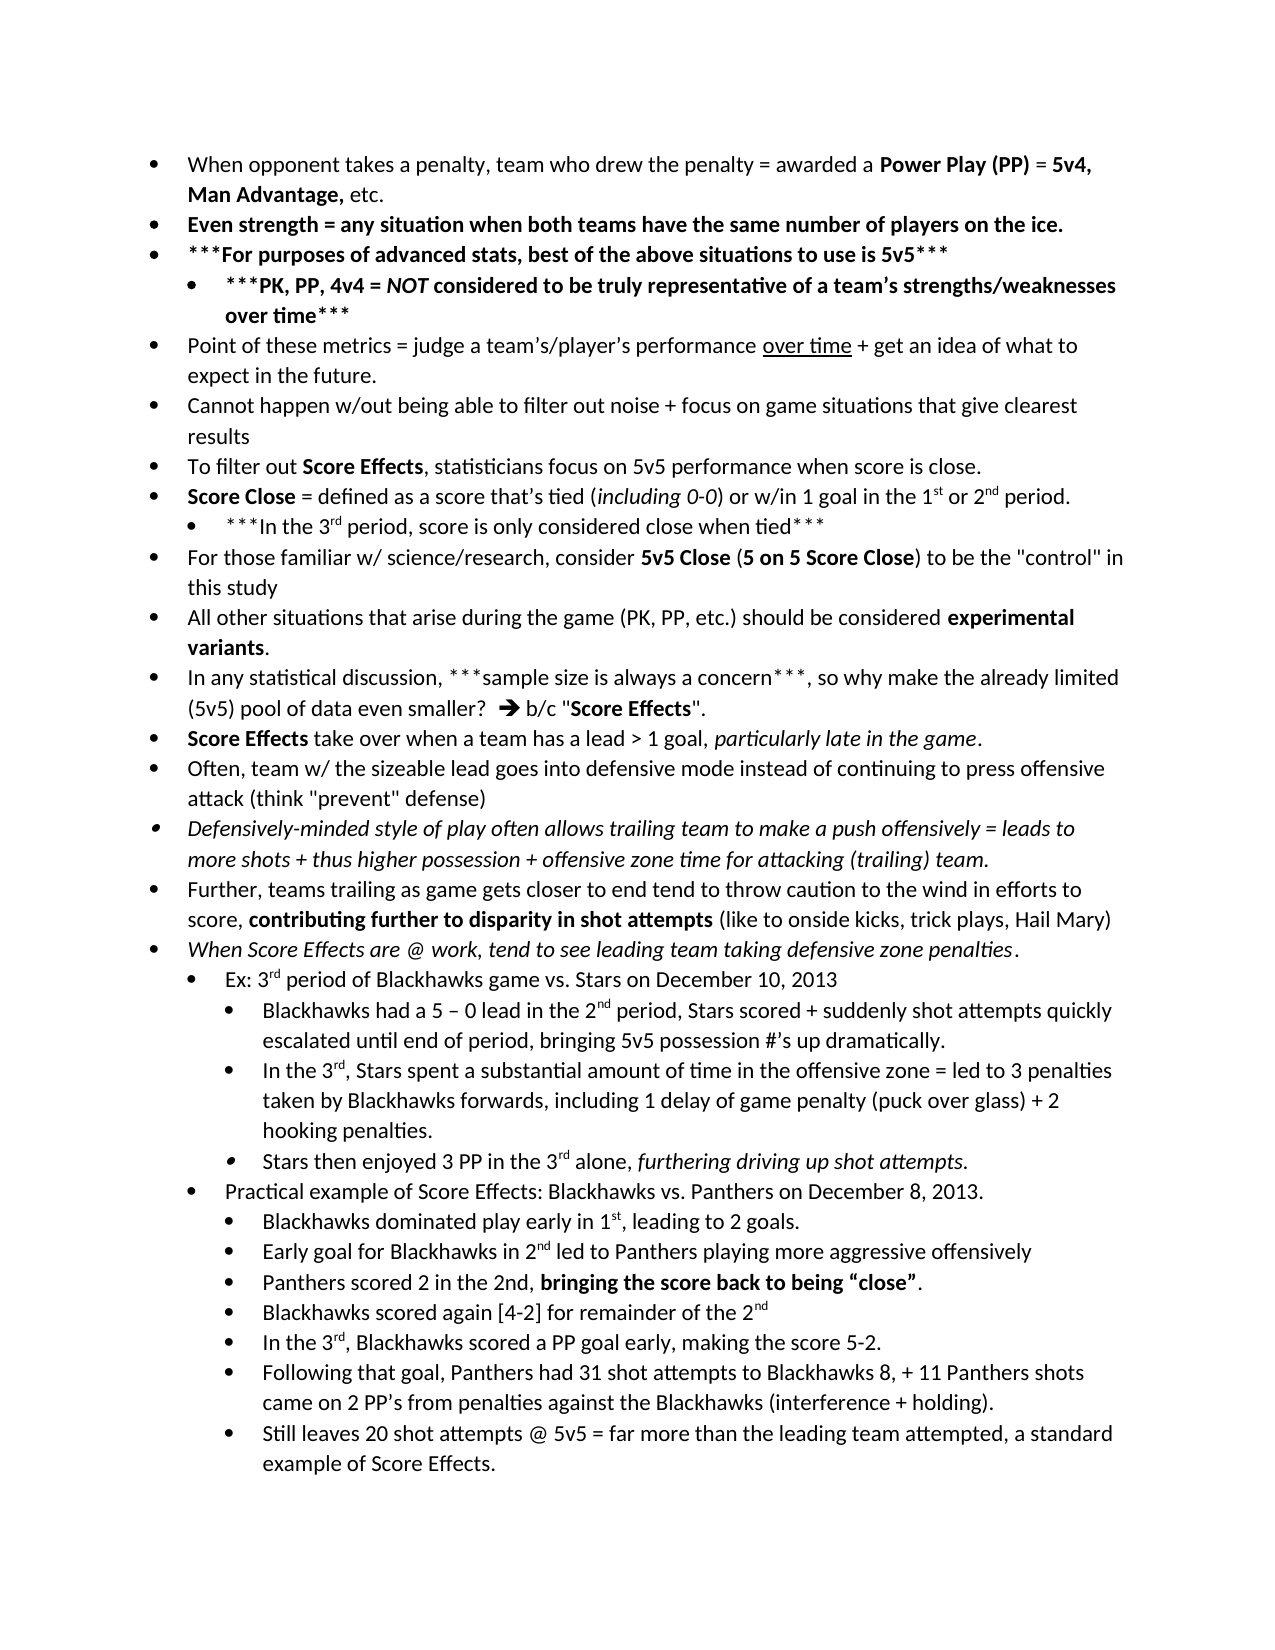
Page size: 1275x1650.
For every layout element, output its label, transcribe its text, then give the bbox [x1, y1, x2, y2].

list ***PK, PP, 4v4 = NOT considered to be truly representative of a team’s strengths/weaknesses over time*** [187, 271, 1125, 329]
list Defensively-minded style of play often allows trailing team to make a push offensively = leads to more shots + thus higher possession + offensive zone time for attacking (trailing) team. [150, 814, 1125, 873]
list ***In the 3rd period, score is only considered close when tied*** [187, 512, 1125, 541]
list ***For purposes of advanced stats, best of the above situations to use is 5v5*** [150, 241, 1125, 269]
list Often, team w/ the sizeable lead goes into defensive mode instead of continuing to press offensive attack (think "prevent" defense) [150, 754, 1125, 812]
list Cannot happen w/out being able to filter out noise + focus on game situations that give clearest results [150, 392, 1125, 450]
list In the 3rd, Stars spent a substantial amount of time in the offensive zone = led to 3 penalties taken by Blackhawks forwards, including 1 delay of game penalty (puck over glass) + 2 hooking penalties. [225, 1056, 1125, 1145]
list When opponent takes a penalty, team who drew the penalty = awarded a Power Play (PP) = 5v4, Man Advantage, etc. [150, 150, 1125, 208]
list Score Effects take over when a team has a lead > 1 goal, particularly late in the game. [150, 724, 1125, 752]
list In the 3rd, Blackhawks scored a PP goal early, making the score 5-2. [225, 1328, 1125, 1356]
list Further, teams trailing as game gets closer to end tend to throw caution to the wind in efforts to score, contributing further to disparity in shot attempts (like to onside kicks, trick plays, Hail Mary) [150, 875, 1125, 933]
list Ex: 3rd period of Blackhawks game vs. Stars on December 10, 2013 [187, 966, 1125, 994]
list All other situations that arise during the game (PK, PP, etc.) should be considered experimental variants. [150, 603, 1125, 661]
list When Score Effects are @ work, tend to see leading team taking defensive zone penalties. [150, 935, 1125, 963]
list Panthers scored 2 in the 2nd, bringing the score back to being “close”. [225, 1268, 1125, 1296]
list To filter out Score Effects, statisticians focus on 5v5 performance when score is close. [150, 452, 1125, 480]
list Still leaves 20 shot attempts @ 5v5 = far more than the leading team attempted, a standard example of Score Effects. [225, 1419, 1125, 1477]
list For those familiar w/ science/research, consider 5v5 Close (5 on 5 Score Close) to be the "control" in this study [150, 543, 1125, 601]
list Blackhawks had a 5 – 0 lead in the 2nd period, Stars scored + suddenly shot attempts quickly escalated until end of period, bringing 5v5 possession #’s up dramatically. [225, 996, 1125, 1054]
list Blackhawks scored again [4-2] for remainder of the 2nd [225, 1298, 1125, 1326]
list Blackhawks dominated play early in 1st, leading to 2 goals. [225, 1207, 1125, 1235]
list In any statistical discussion, ***sample size is always a concern***, so why make the already limited (5v5) pool of data even smaller? b/c "Score Effects". [150, 663, 1125, 722]
list Following that goal, Panthers had 31 shot attempts to Blackhawks 8, + 11 Panthers shots came on 2 PP’s from penalties against the Blackhawks (interference + holding). [225, 1358, 1125, 1417]
list Practical example of Score Effects: Blackhawks vs. Panthers on December 8, 2013. [187, 1177, 1125, 1205]
list Even strength = any situation when both teams have the same number of players on the ice. [150, 210, 1125, 238]
list Point of these metrics = judge a team’s/player’s performance over time + get an idea of what to expect in the future. [150, 331, 1125, 389]
list Score Close = defined as a score that’s tied (including 0-0) or w/in 1 goal in the 1st or 2nd period. [150, 482, 1125, 510]
list Stars then enjoyed 3 PP in the 3rd alone, furthering driving up shot attempts. [225, 1147, 1125, 1175]
list Early goal for Blackhawks in 2nd led to Panthers playing more aggressive offensively [225, 1237, 1125, 1266]
